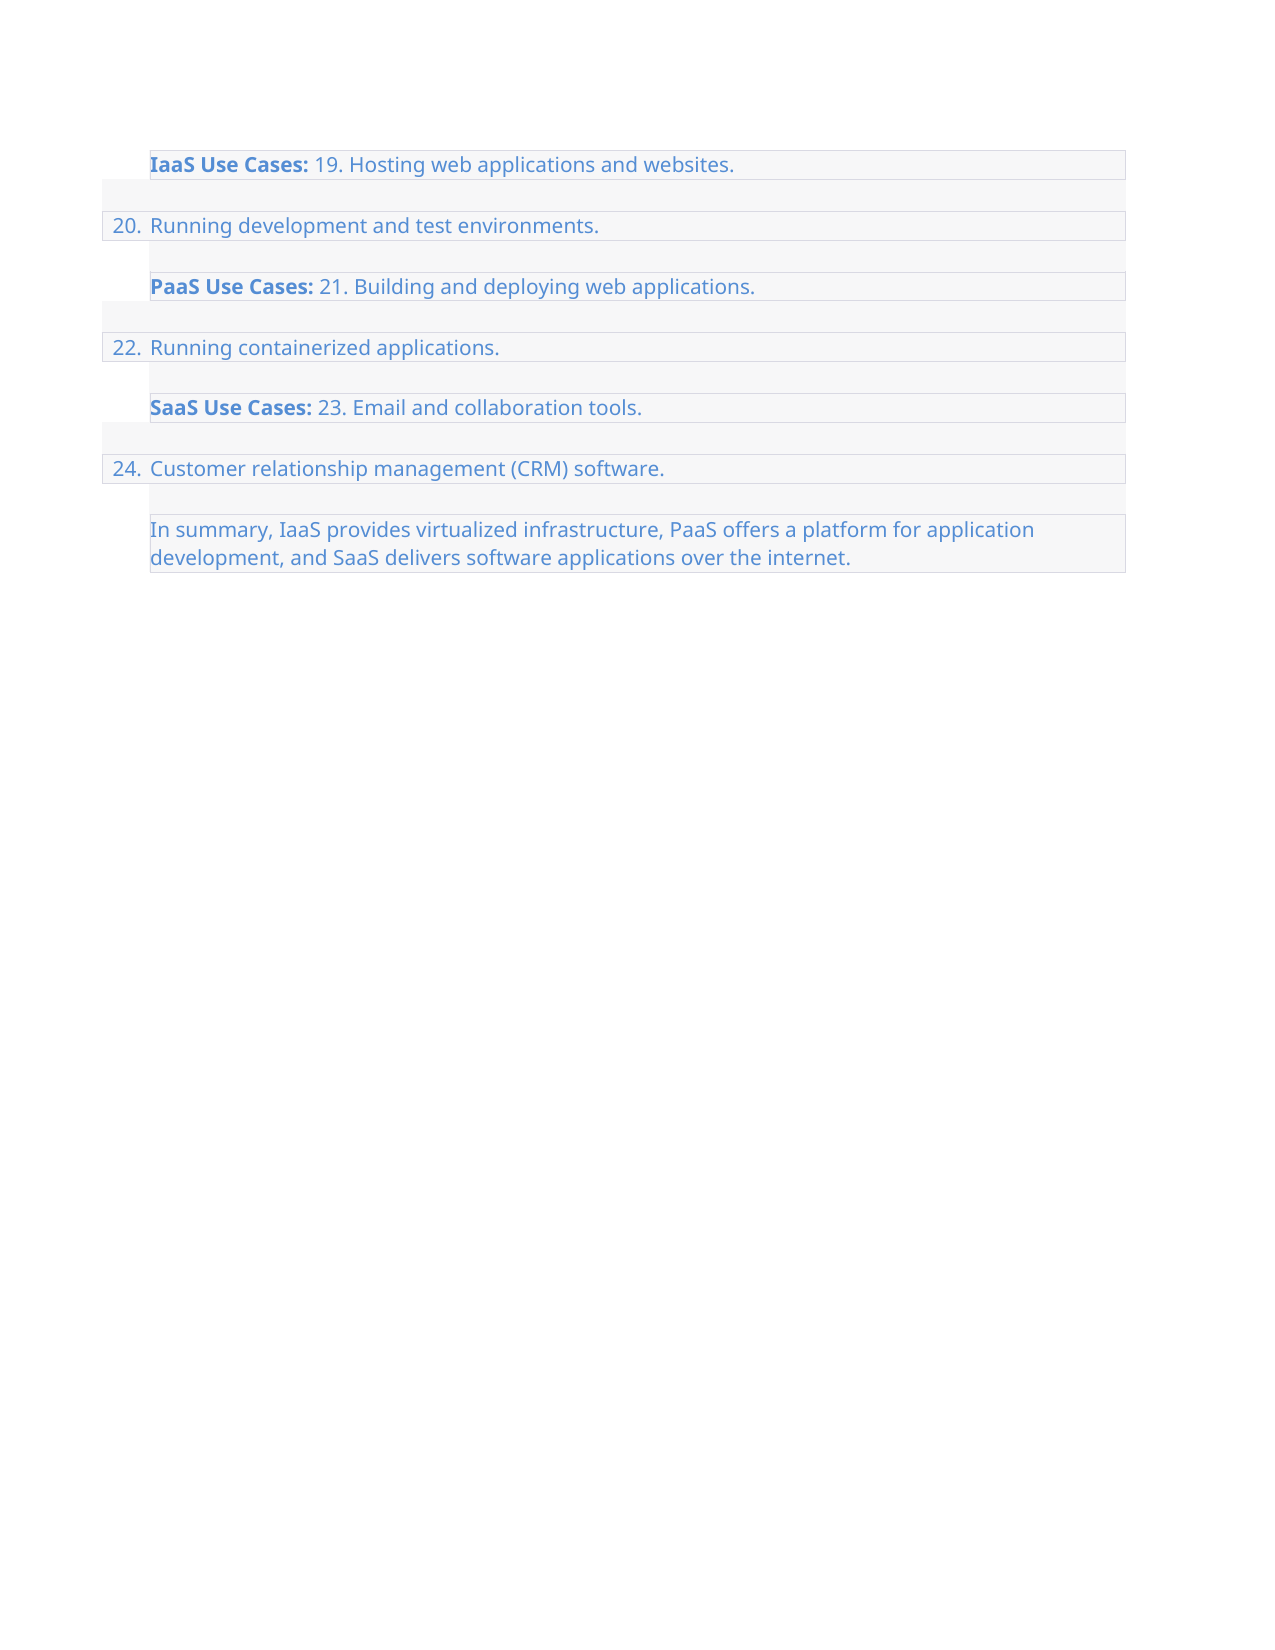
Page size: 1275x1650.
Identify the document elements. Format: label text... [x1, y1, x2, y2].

text In summary, IaaS provides virtualized infrastructure, PaaS offers a platform for application development, and SaaS delivers software applications over the internet. [151, 515, 1125, 572]
text PaaS Use Cases: 21. Building and deploying web applications. [151, 273, 1125, 300]
text SaaS Use Cases: 23. Email and collaboration tools. [151, 394, 1125, 422]
list Customer relationship management (CRM) software. [103, 455, 1125, 483]
text IaaS Use Cases: 19. Hosting web applications and websites. [151, 151, 1125, 179]
list Running development and test environments. [103, 212, 1125, 240]
list Running containerized applications. [103, 333, 1125, 361]
